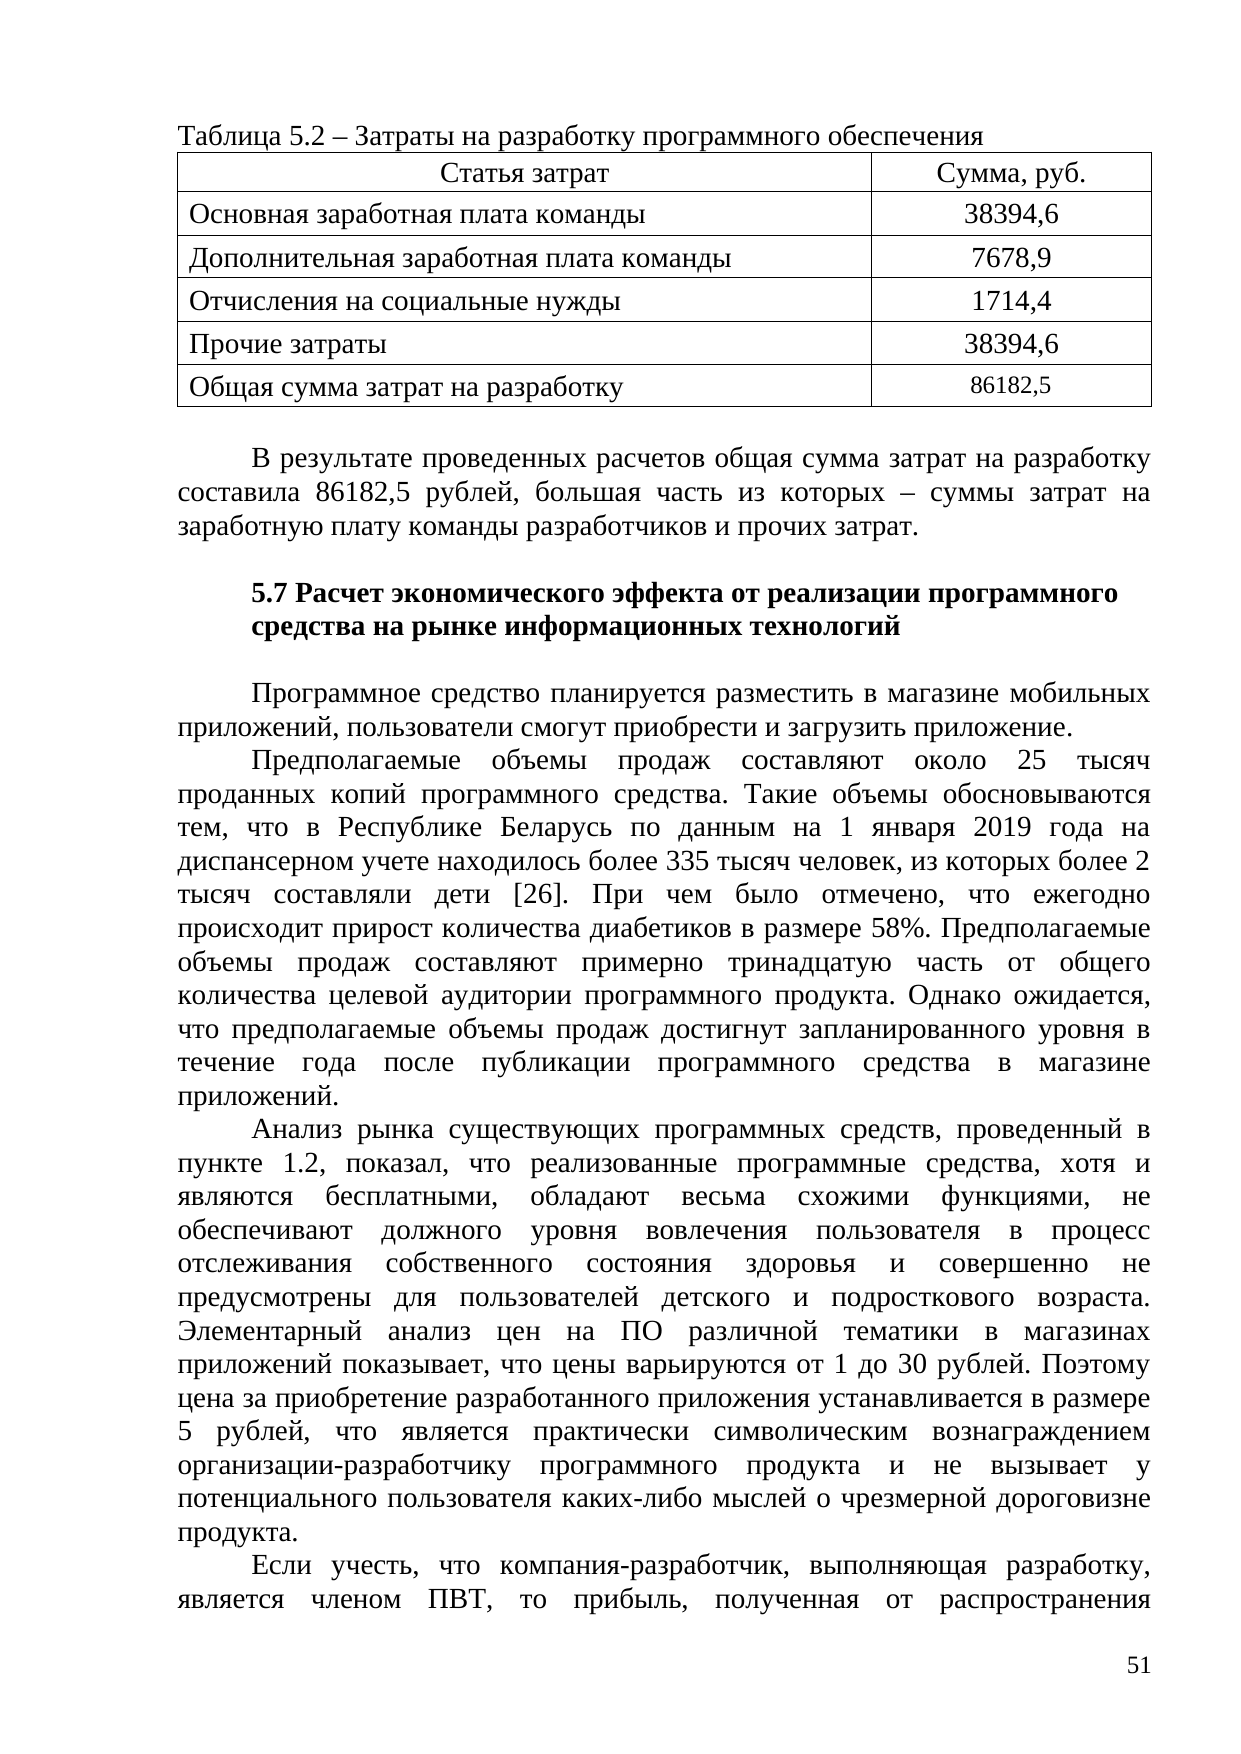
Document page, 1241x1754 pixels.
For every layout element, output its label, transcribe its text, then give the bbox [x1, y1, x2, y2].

table_cell Отчисления на социальные нужды [178, 278, 871, 321]
table_cell 38394,6 [872, 192, 1151, 235]
text В результате проведенных расчетов общая сумма затрат на разработку составила 86182,5 рублей, большая часть из которых – суммы затрат на заработную плату команды разработчиков и прочих затрат. [177, 441, 1152, 541]
table_cell [872, 365, 1151, 406]
table_cell 38394,6 [872, 322, 1151, 364]
text Предполагаемые объемы продаж составляют около 25 тысяч проданных копий программного средства. Такие объемы обосновываются тем, что в Республике Беларусь по данным на 1 января 2019 года на диспансерном учете находилось более 335 тысяч человек, из которых более 2 тысяч составляли дети [26]. При чем было отмечено, что ежегодно происходит прирост количества диабетиков в размере 58%. Предполагаемые объемы продаж составляют примерно тринадцатую часть от общего количества целевой аудитории программного продукта. Однако ожидается, что предполагаемые объемы продаж достигнут запланированного уровня в течение года после публикации программного средства в магазине приложений. [177, 742, 1152, 1111]
text Таблица 5.2 – Затраты на разработку программного обеспечения [177, 118, 1152, 152]
table_cell Общая сумма затрат на разработку [178, 365, 871, 406]
table_cell 7678,9 [872, 236, 1151, 277]
table_cell Основная заработная плата команды [178, 192, 871, 235]
text Программное средство планируется разместить в магазине мобильных приложений, пользователи смогут приобрести и загрузить приложение. [177, 675, 1152, 742]
text Анализ рынка существующих программных средств, проведенный в пункте 1.2, показал, что реализованные программные средства, хотя и являются бесплатными, обладают весьма схожими функциями, не обеспечивают должного уровня вовлечения пользователя в процесс отслеживания собственного состояния здоровья и совершенно не предусмотрены для пользователей детского и подросткового возраста. Элементарный анализ цен на ПО различной тематики в магазинах приложений показывает, что цены варьируются от 1 до 30 рублей. Поэтому цена за приобретение разработанного приложения устанавливается в размере 5 рублей, что является практически символическим вознаграждением организации-разработчику программного продукта и не вызывает у потенциального пользователя каких-либо мыслей о чрезмерной дороговизне продукта. [177, 1111, 1152, 1547]
table_header Статья затрат [178, 153, 871, 191]
subtitle 5.7 Расчет экономического эффекта от реализации программного средства на рынке информационных технологий [251, 575, 1152, 642]
table_header Сумма, руб. [872, 153, 1151, 191]
table_cell Дополнительная заработная плата команды [178, 236, 871, 277]
table_cell 1714,4 [872, 278, 1151, 321]
table_cell Прочие затраты [178, 322, 871, 364]
